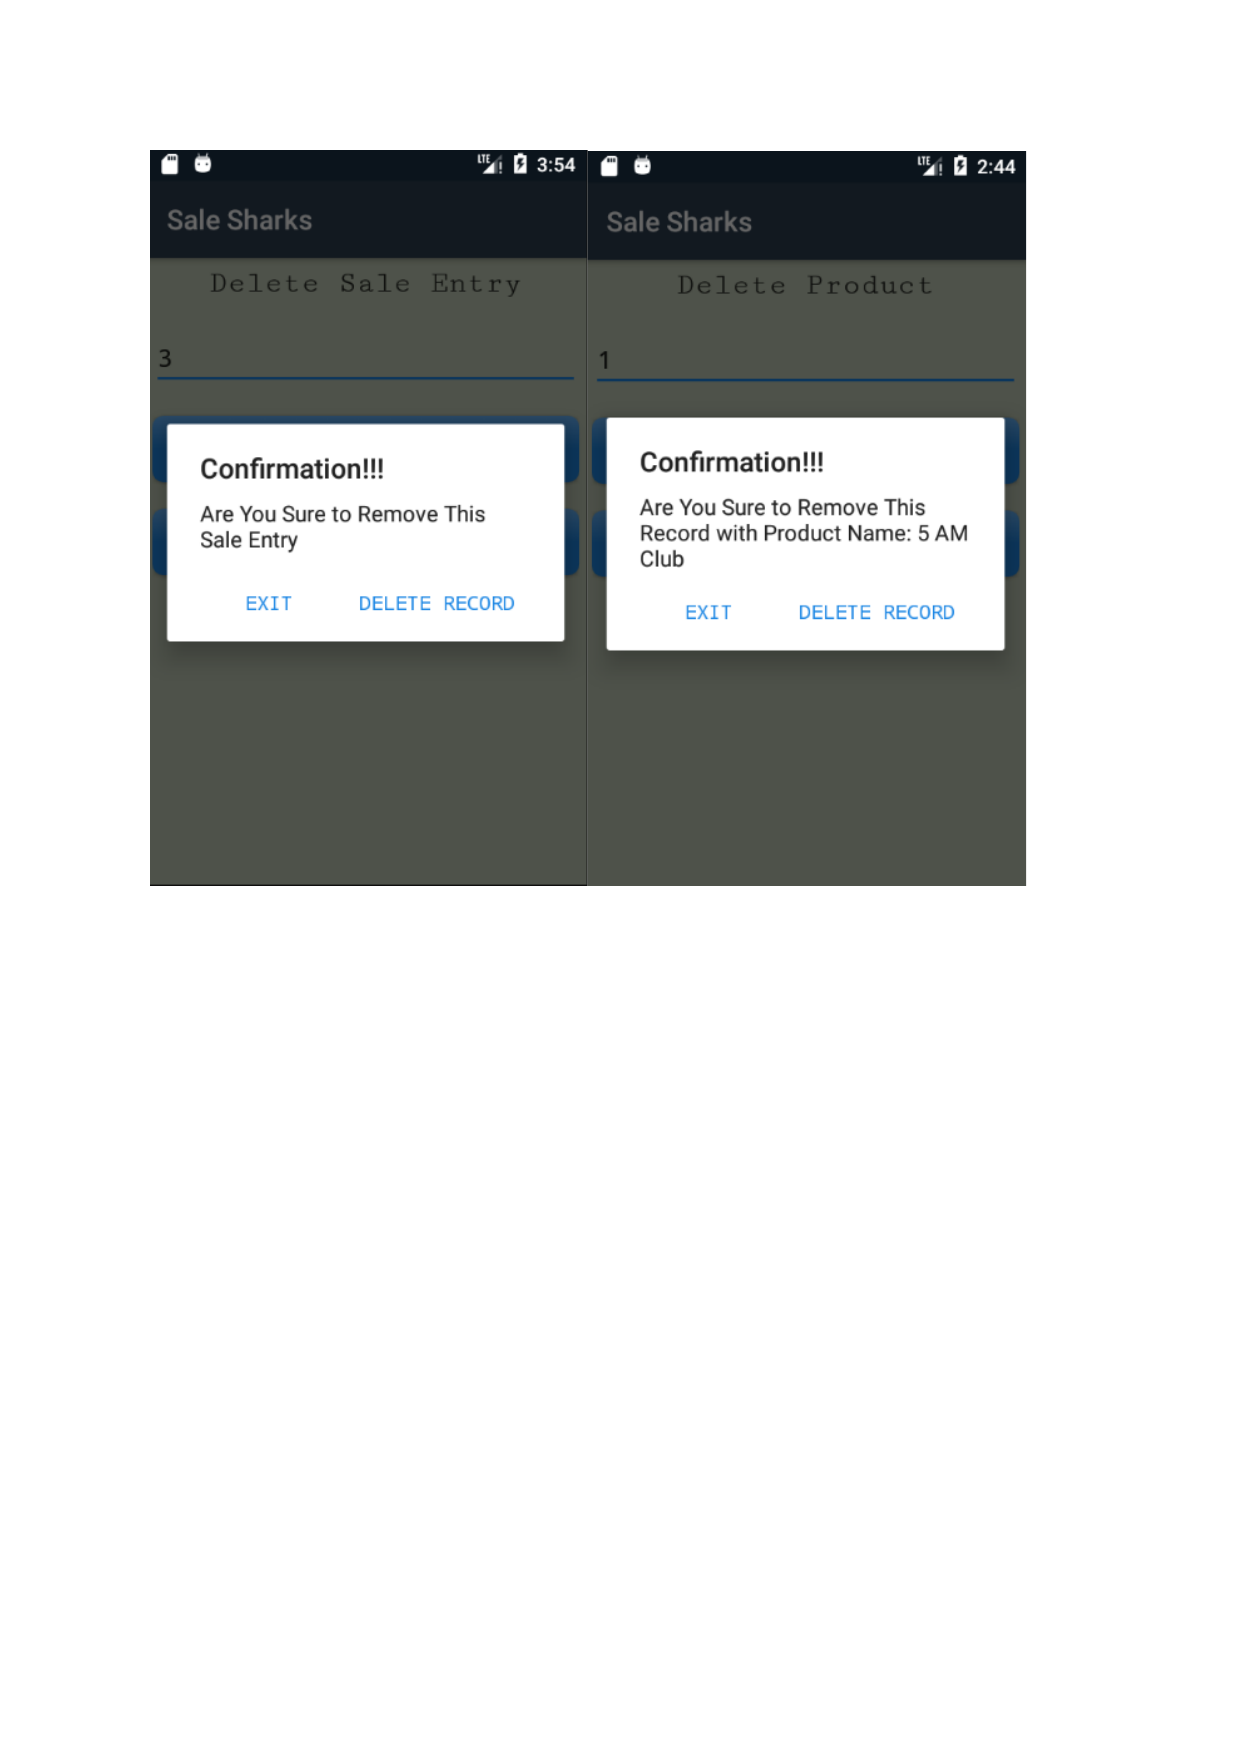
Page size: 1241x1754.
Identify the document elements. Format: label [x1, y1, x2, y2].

picture [150, 150, 1027, 886]
